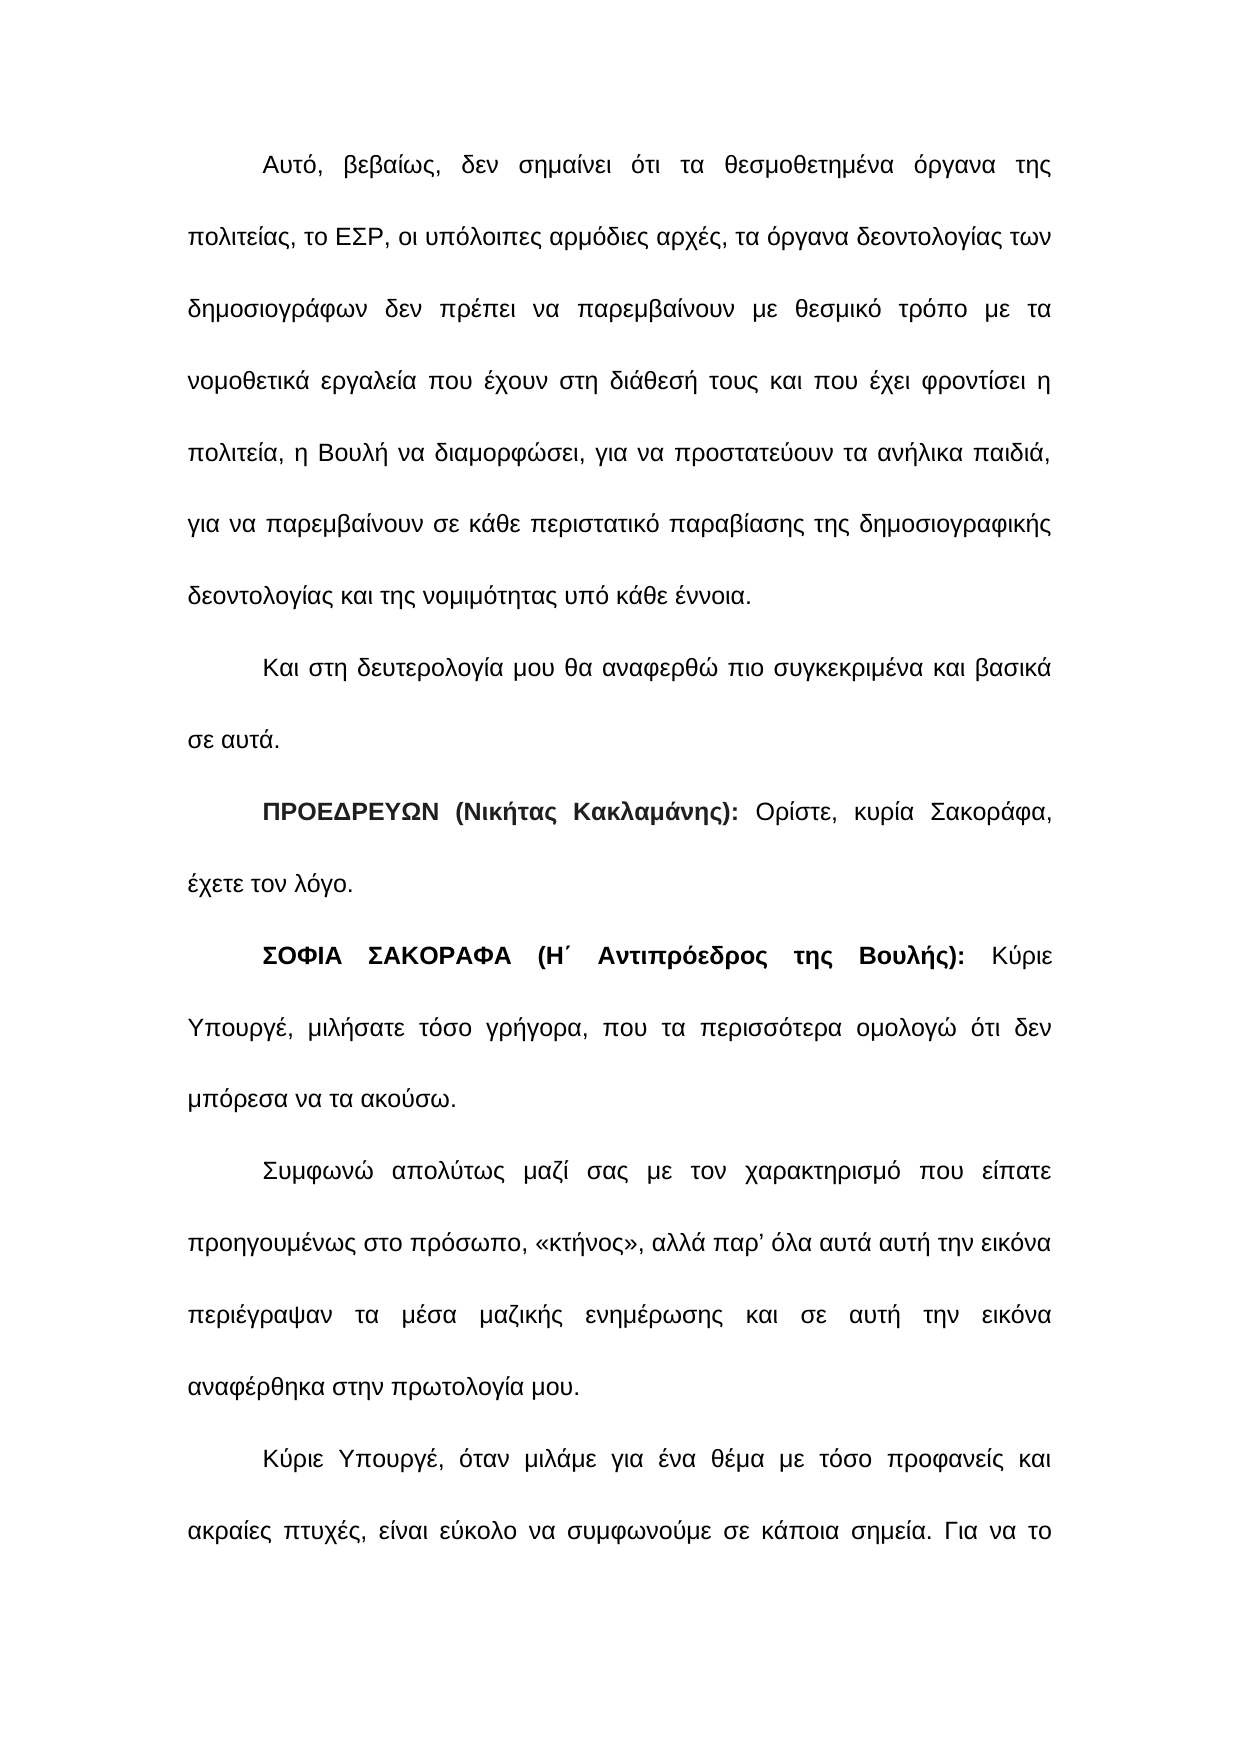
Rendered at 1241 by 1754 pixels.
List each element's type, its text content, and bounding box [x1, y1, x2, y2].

text ΠΡΟΕΔΡΕΥΩΝ (Νικήτας Κακλαμάνης): Ορίστε, κυρία Σακοράφα, έχετε τον λόγο. [187, 797, 1053, 897]
text Και στη δευτερολογία μου θα αναφερθώ πιο συγκεκριμένα και βασικά σε αυτά. [187, 653, 1053, 754]
text Συμφωνώ απολύτως μαζί σας με τον χαρακτηρισμό που είπατε προηγουμένως στο πρόσωπο, «κτήνος», αλλά παρ’ όλα αυτά αυτή την εικόνα περιέγραψαν τα μέσα μαζικής ενημέρωσης και σε αυτή την εικόνα αναφέρθηκα στην πρωτολογία μου. [187, 1156, 1053, 1401]
text Αυτό, βεβαίως, δεν σημαίνει ότι τα θεσμοθετημένα όργανα της πολιτείας, το ΕΣΡ, οι υπόλοιπες αρμόδιες αρχές, τα όργανα δεοντολογίας των δημοσιογράφων δεν πρέπει να παρεμβαίνουν με θεσμικό τρόπο με τα νομοθετικά εργαλεία που έχουν στη διάθεσή τους και που έχει φροντίσει η πολιτεία, η Βουλή να διαμορφώσει, για να προστατεύουν τα ανήλικα παιδιά, για να παρεμβαίνουν σε κάθε περιστατικό παραβίασης της δημοσιογραφικής δεοντολογίας και της νομιμότητας υπό κάθε έννοια. [187, 150, 1053, 610]
text ΣΟΦΙΑ ΣΑΚΟΡΑΦΑ (Η΄ Αντιπρόεδρος της Βουλής): Κύριε Υπουργέ, μιλήσατε τόσο γρήγορα, που τα περισσότερα ομολογώ ότι δεν μπόρεσα να τα ακούσω. [187, 941, 1053, 1113]
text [187, 1444, 1053, 1544]
